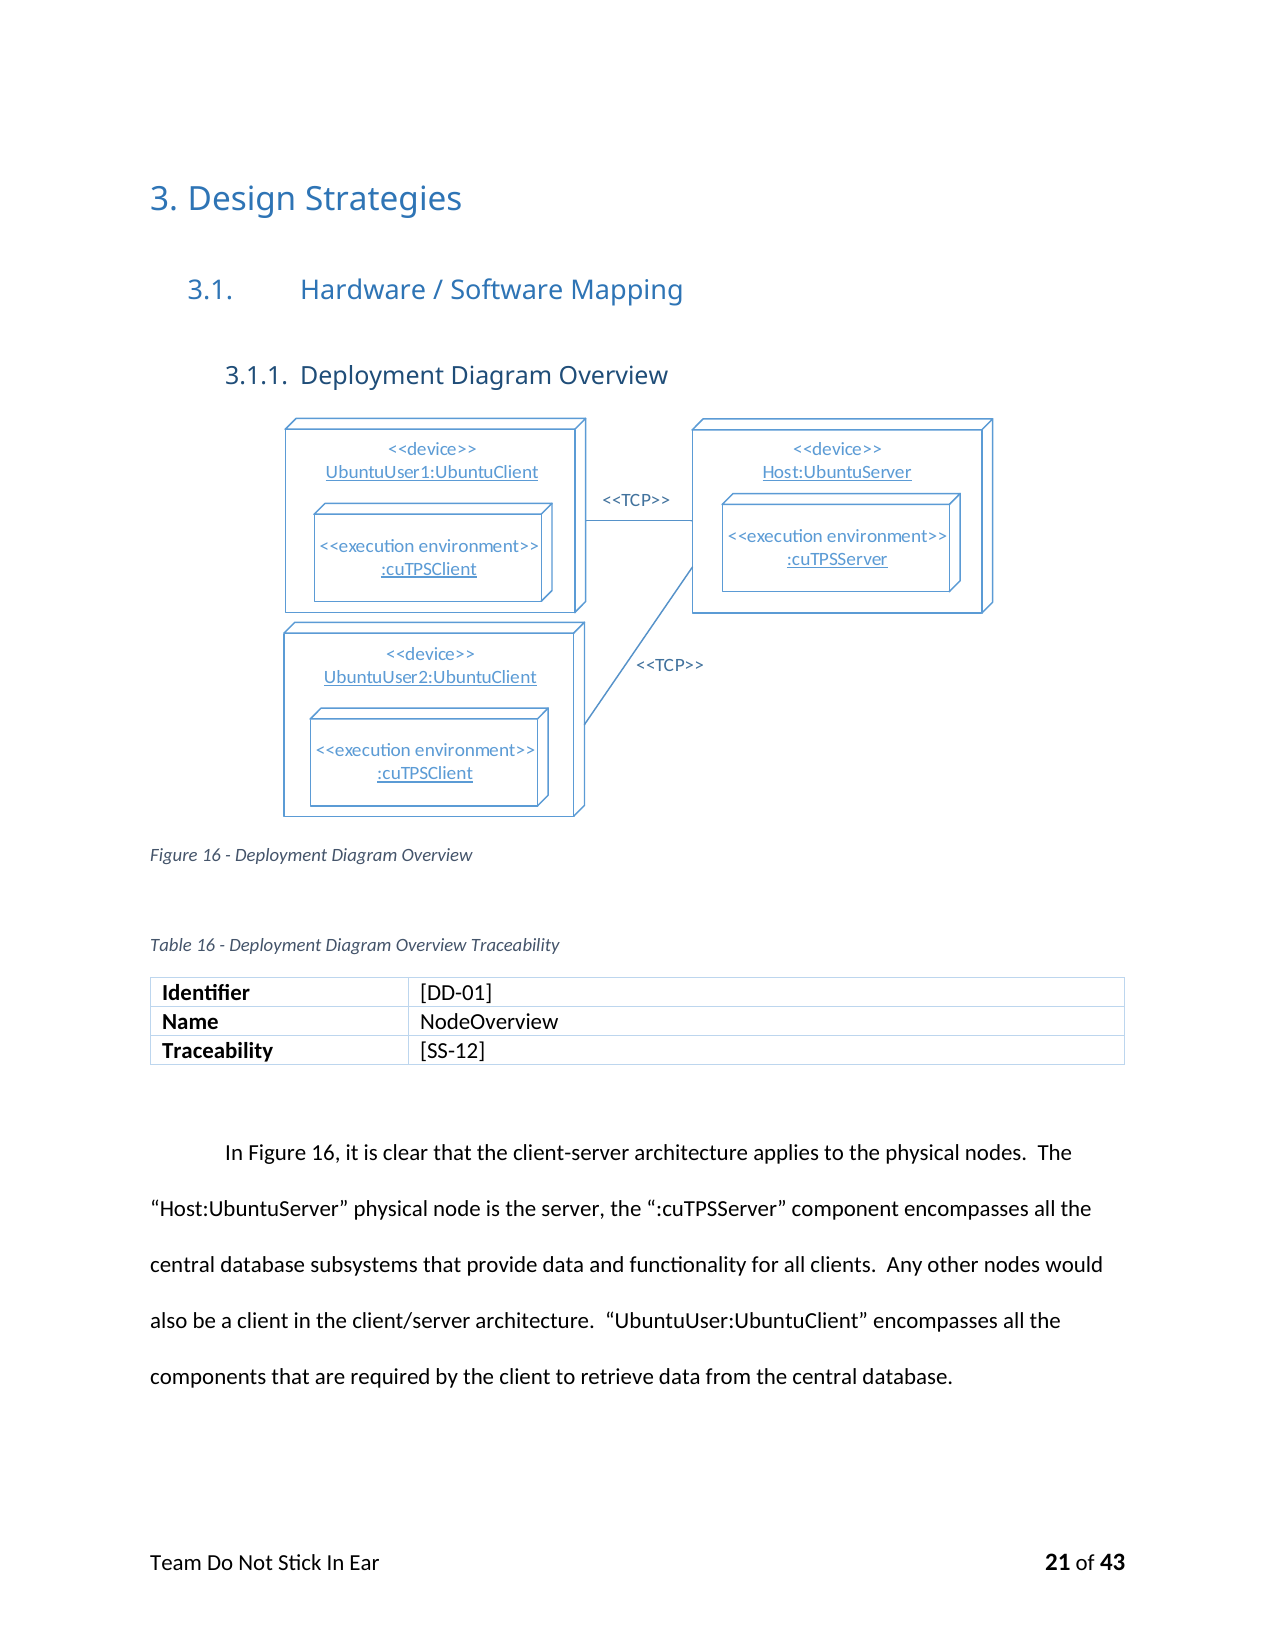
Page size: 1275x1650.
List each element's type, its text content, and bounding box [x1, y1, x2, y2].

table_header [DD-01] [409, 978, 1124, 1006]
subtitle Design Strategies [150, 175, 1125, 220]
text Table 16 - Deployment Diagram Overview Traceability [150, 933, 1125, 956]
table_cell NodeOverview [409, 1007, 1124, 1035]
table_cell Traceability [151, 1036, 408, 1064]
table_cell Name [151, 1007, 408, 1035]
table_cell [SS-12] [409, 1036, 1124, 1064]
subtitle Deployment Diagram Overview [225, 357, 1125, 392]
text In Figure 16, it is clear that the client-server architecture applies to the physical nodes. The “Host:UbuntuServer” physical node is the server, the “:cuTPSServer” component encompasses all the central database subsystems that provide data and functionality for all clients. Any other nodes would also be a client in the client/server architecture. “UbuntuUser:UbuntuClient” encompasses all the components that are required by the client to retrieve data from the central database. [150, 1138, 1125, 1390]
table_header Identifier [151, 978, 408, 1006]
subtitle Hardware / Software Mapping [187, 271, 1125, 308]
text Figure 16 - Deployment Diagram Overview [150, 843, 1125, 866]
